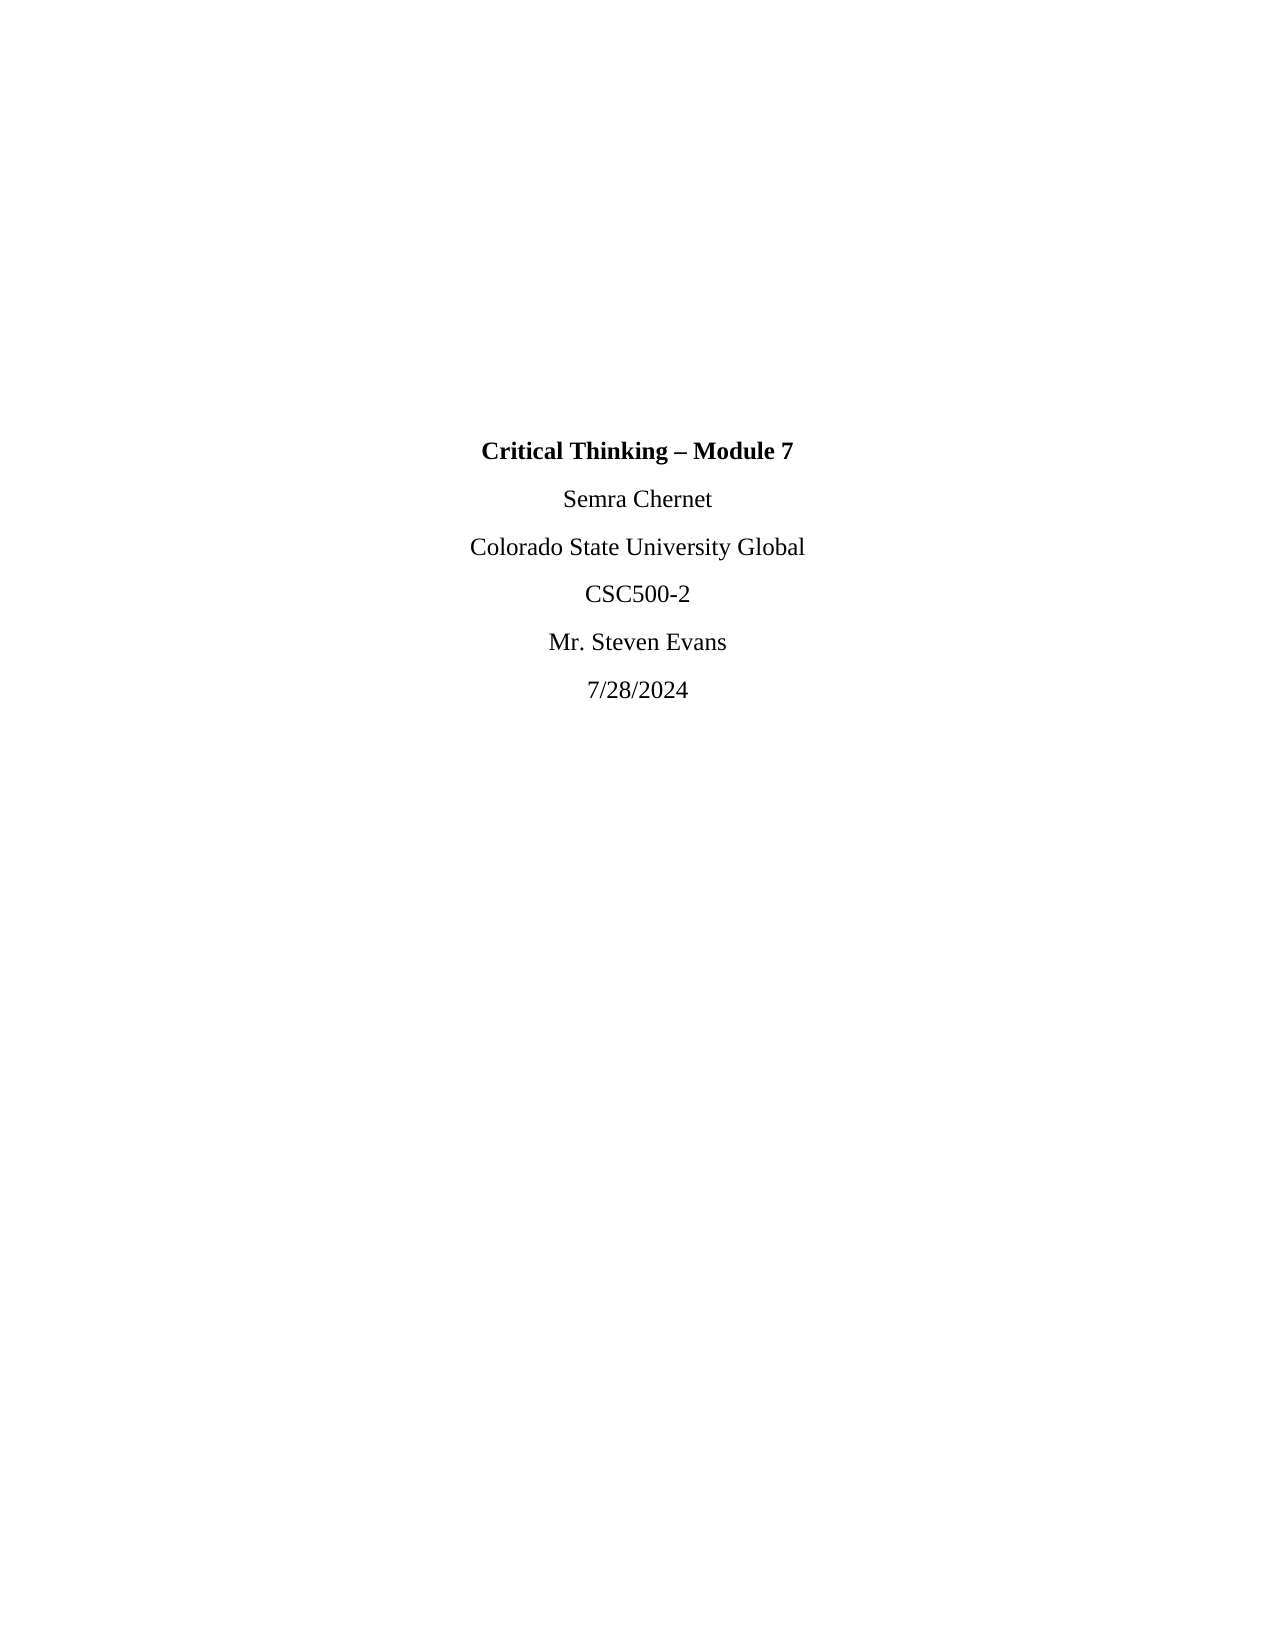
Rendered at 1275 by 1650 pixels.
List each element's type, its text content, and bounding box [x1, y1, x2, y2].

text CSC500-2 [150, 579, 1125, 608]
text Colorado State University Global [150, 532, 1125, 560]
text Critical Thinking – Module 7 [150, 436, 1125, 465]
text Semra Chernet [150, 484, 1125, 513]
text Mr. Steven Evans [150, 627, 1125, 656]
text 7/28/2024 [150, 675, 1125, 703]
